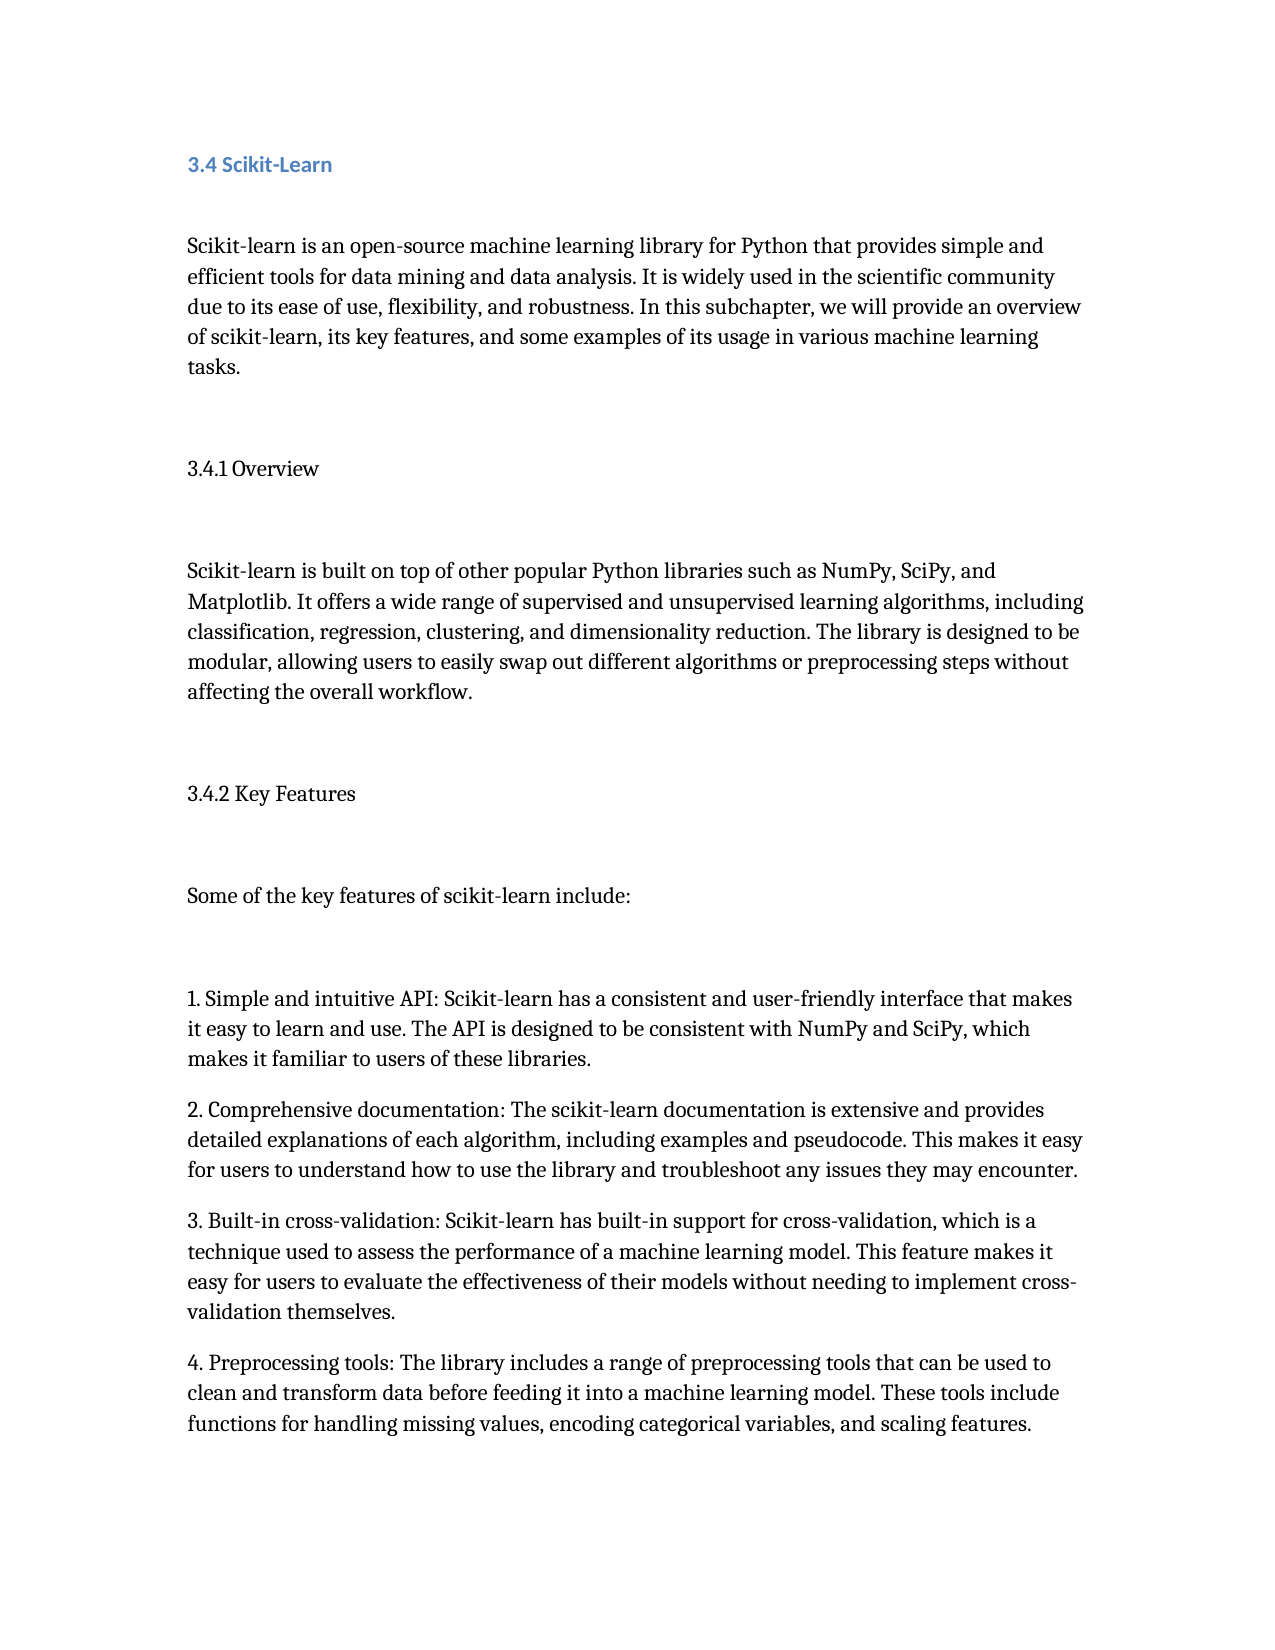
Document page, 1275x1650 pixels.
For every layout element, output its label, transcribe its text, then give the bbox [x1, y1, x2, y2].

text 3. Built-in cross-validation: Scikit-learn has built-in support for cross-validation, which is a technique used to assess the performance of a machine learning model. This feature makes it easy for users to evaluate the effectiveness of their models without needing to implement cross-validation themselves. [187, 1208, 1087, 1325]
text 3.4.1 Overview [187, 456, 1087, 482]
text Scikit-learn is built on top of other popular Python libraries such as NumPy, SciPy, and Matplotlib. It offers a wide range of supervised and unsupervised learning algorithms, including classification, regression, clustering, and dimensionality reduction. The library is designed to be modular, allowing users to easily swap out different algorithms or preprocessing steps without affecting the overall workflow. [187, 558, 1087, 705]
text 2. Comprehensive documentation: The scikit-learn documentation is extensive and provides detailed explanations of each algorithm, including examples and pseudocode. This makes it easy for users to understand how to use the library and troubleshoot any issues they may encounter. [187, 1097, 1087, 1183]
text 1. Simple and intuitive API: Scikit-learn has a consistent and user-friendly interface that makes it easy to learn and use. The API is designed to be consistent with NumPy and SciPy, which makes it familiar to users of these libraries. [187, 985, 1087, 1072]
text Scikit-learn is an open-source machine learning library for Python that provides simple and efficient tools for data mining and data analysis. It is widely used in the scientific community due to its ease of use, flexibility, and robustness. In this subchapter, we will provide an overview of scikit-learn, its key features, and some examples of its usage in various machine learning tasks. [187, 233, 1087, 380]
text Some of the key features of scikit-learn include: [187, 883, 1087, 909]
text 3.4.2 Key Features [187, 781, 1087, 807]
subtitle 3.4 Scikit-Learn [187, 150, 1087, 178]
text 4. Preprocessing tools: The library includes a range of preprocessing tools that can be used to clean and transform data before feeding it into a machine learning model. These tools include functions for handling missing values, encoding categorical variables, and scaling features. [187, 1350, 1087, 1437]
